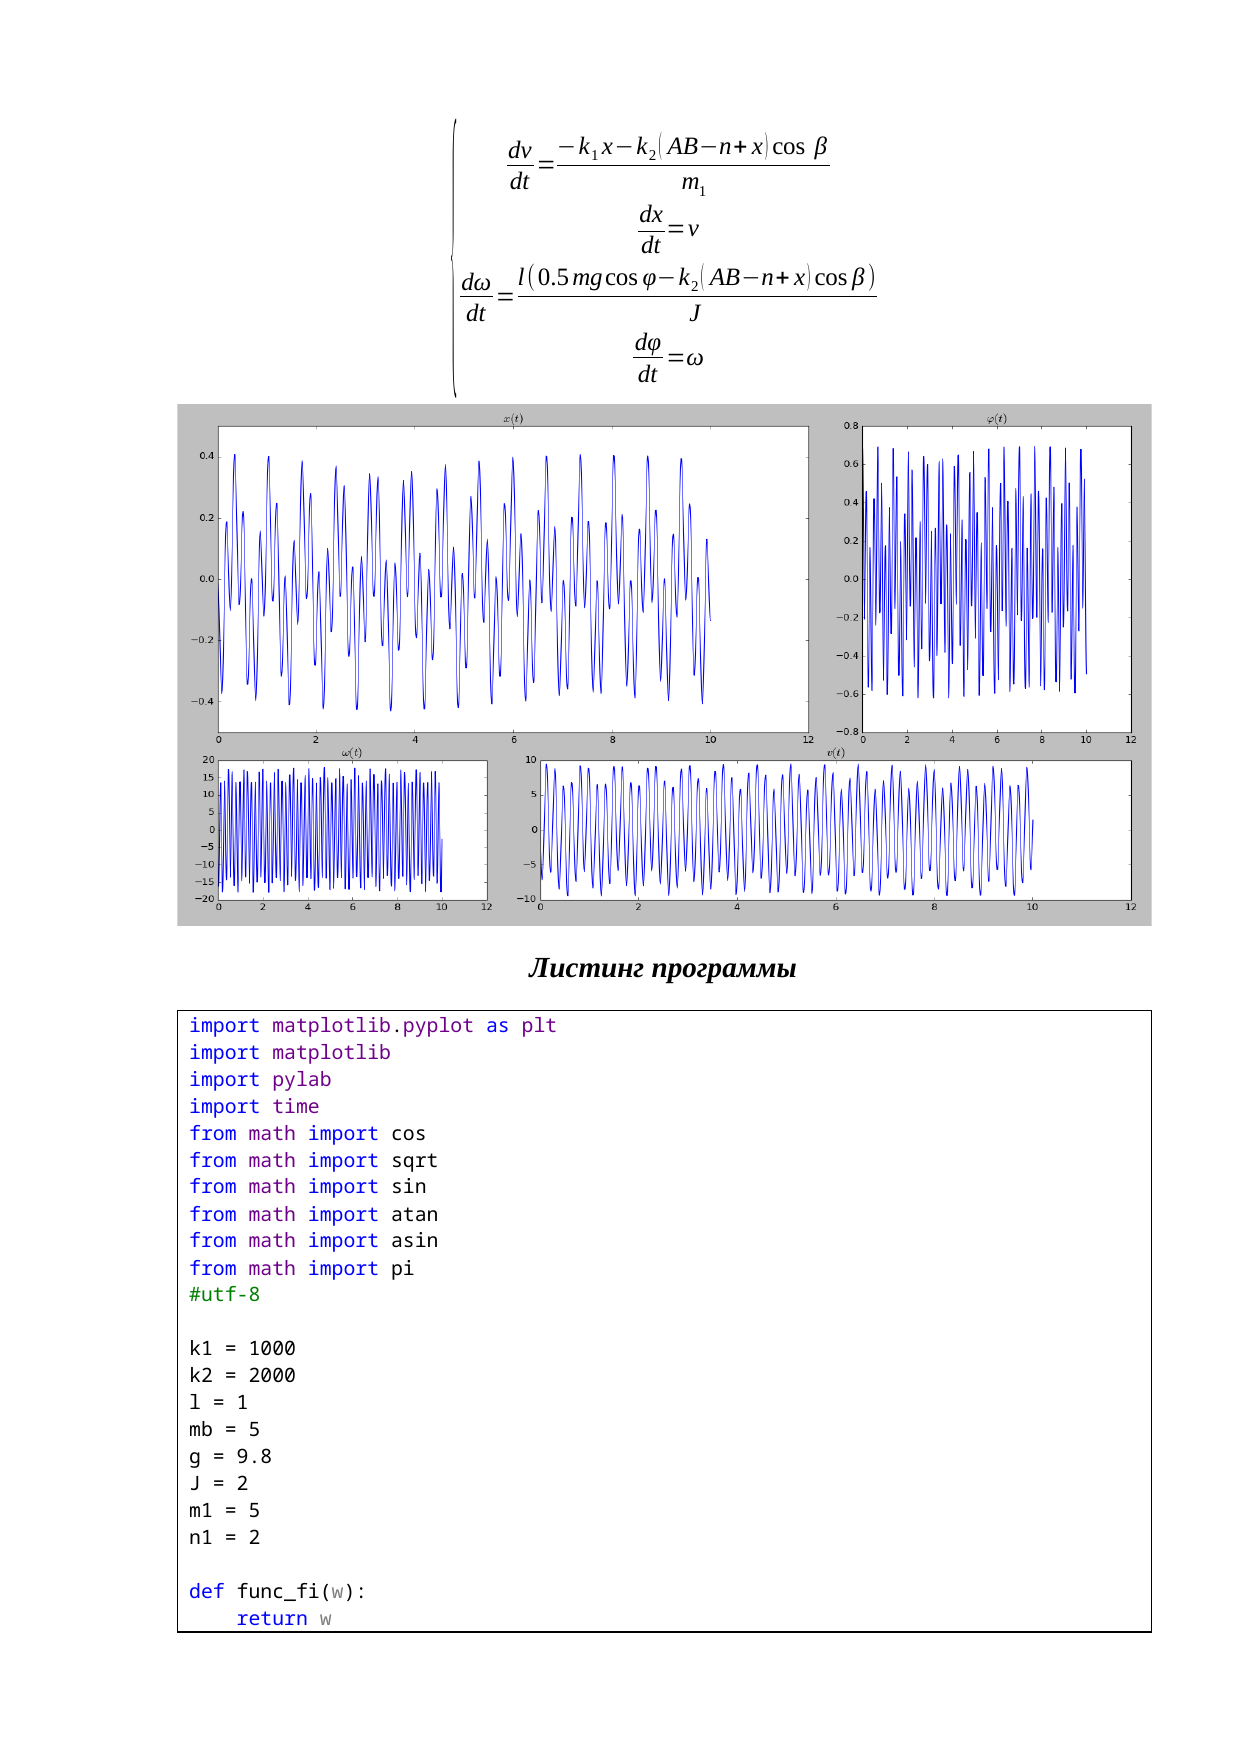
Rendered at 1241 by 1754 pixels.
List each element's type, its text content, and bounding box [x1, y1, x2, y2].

text Листинг программы [177, 951, 1152, 984]
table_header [178, 1011, 1151, 1631]
picture [177, 404, 1152, 926]
